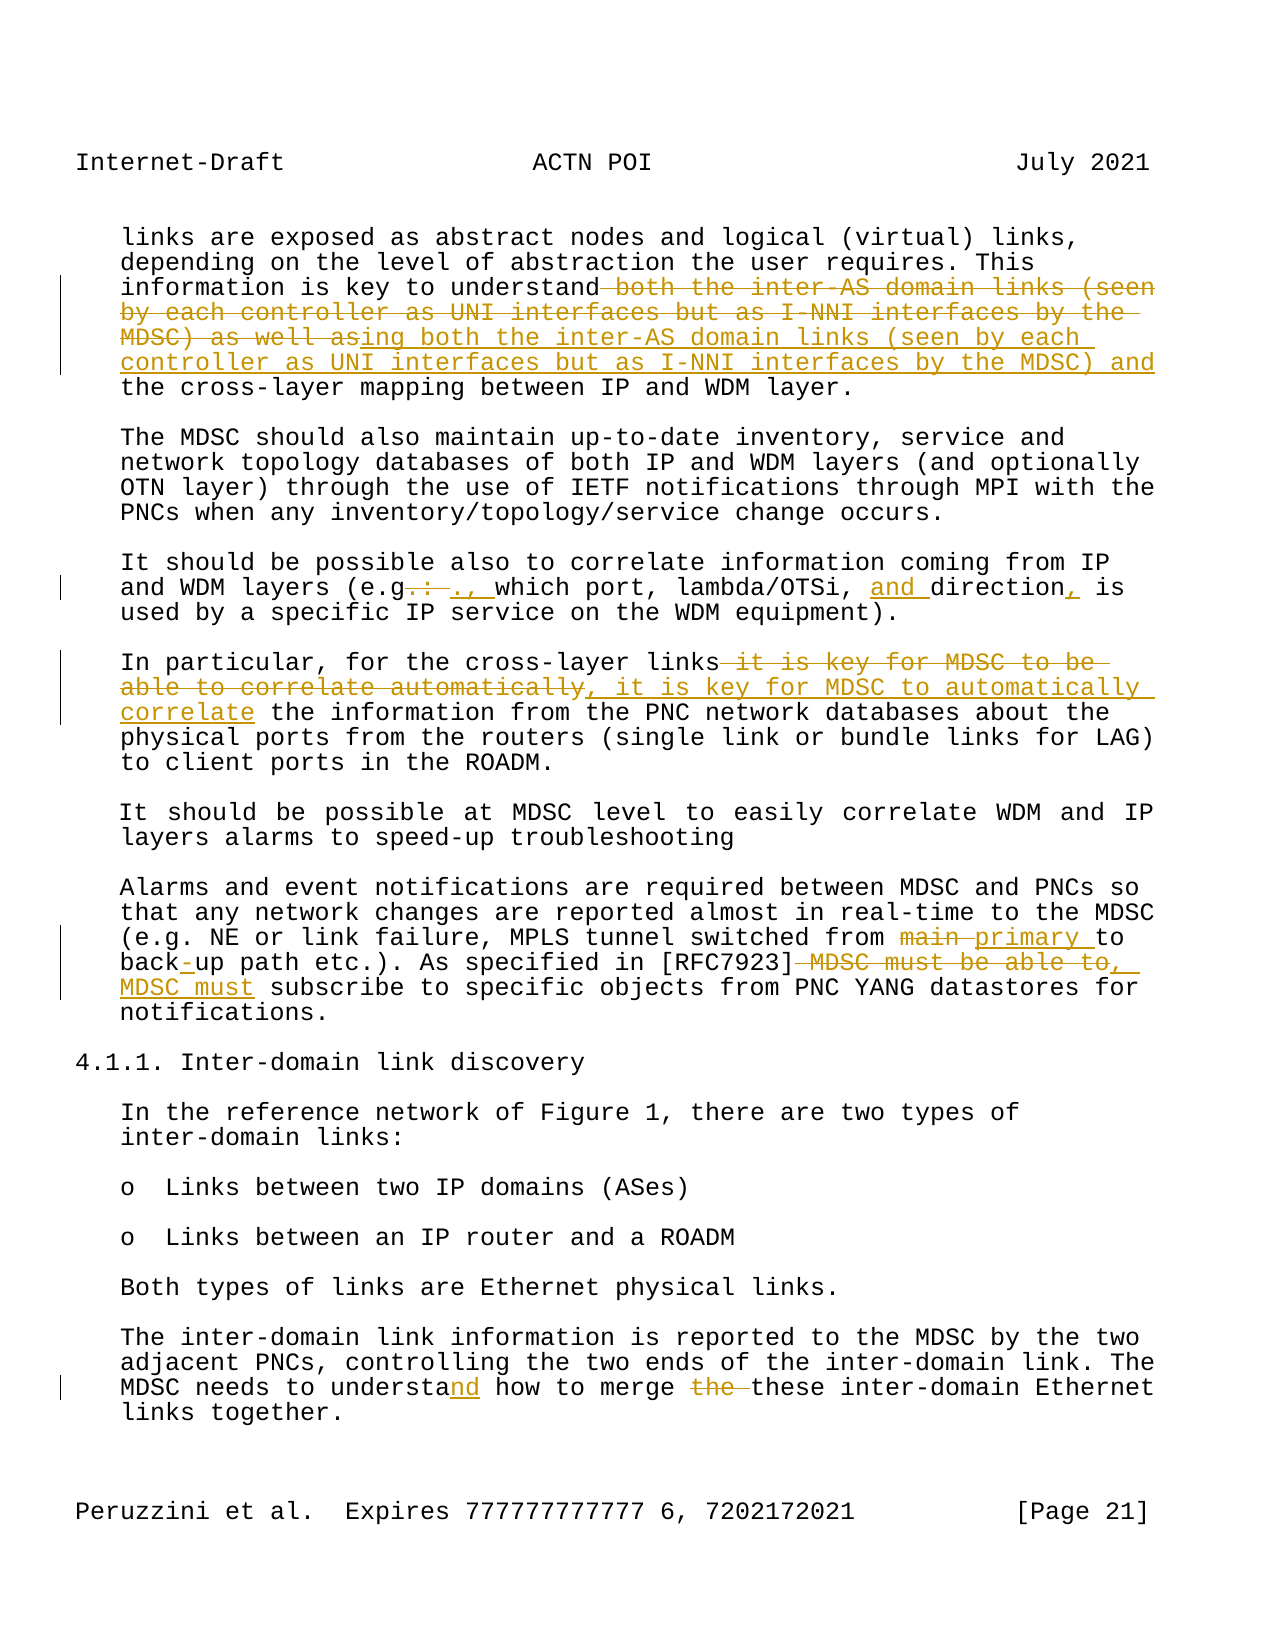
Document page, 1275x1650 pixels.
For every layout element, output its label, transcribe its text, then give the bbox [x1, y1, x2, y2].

text It should be possible also to correlate information coming from IP and WDM layers (e.gwhich port, lambda/OTSi, direction is used by a specific IP service on the WDM equipment). [120, 550, 1155, 625]
text In the reference network of Figure 1, there are two types of inter-domain links: [120, 1100, 1155, 1150]
list Links between two IP domains (ASes) [120, 1175, 1155, 1200]
list In particular, for the cross-layer links the information from the PNC network databases about the physical ports from the routers (single link or bundle links for LAG) to client ports in the ROADM. [120, 650, 1155, 775]
list Alarms and event notifications are required between MDSC and PNCs so that any network changes are reported almost in real-time to the MDSC (e.g. NE or link failure, MPLS tunnel switched from to backup path etc.). As specified in [RFC7923] subscribe to specific objects from PNC YANG datastores for notifications. [119, 875, 1155, 1025]
text The inter-domain link information is reported to the MDSC by the two adjacent PNCs, controlling the two ends of the inter-domain link. The MDSC needs to understa how to merge these inter-domain Ethernet links together. [120, 1325, 1155, 1425]
list Links between an IP router and a ROADM [120, 1225, 1155, 1250]
text Both types of links are Ethernet physical links. [120, 1275, 1155, 1300]
subtitle Inter-domain link discovery [75, 1050, 1155, 1075]
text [120, 225, 1155, 372]
list It should be possible at MDSC level to easily correlate WDM and IP layers alarms to speed-up troubleshooting [118, 800, 1155, 850]
text The MDSC should also maintain up-to-date inventory, service and network topology databases of both IP and WDM layers (and optionally OTN layer) through the use of IETF notifications through MPI with the PNCs when any inventory/topology/service change occurs. [120, 425, 1155, 525]
